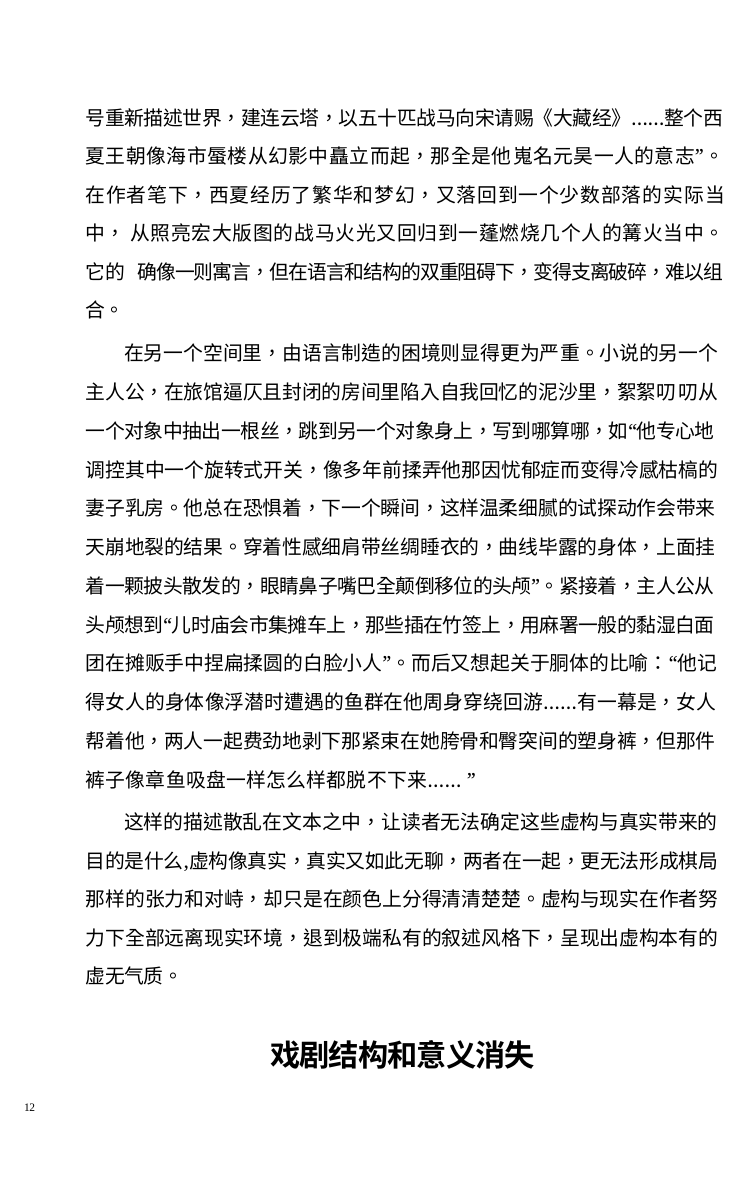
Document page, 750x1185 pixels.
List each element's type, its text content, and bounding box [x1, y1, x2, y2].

text 在另一个空间里，由语言制造的困境则显得更为严重。小说的另一个 主人公，在旅馆逼仄且封闭的房间里陷入自我回忆的泥沙里，絮絮叨叨从 一个对象中抽出一根丝，跳到另一个对象身上，写到哪算哪，如“他专心地 调控其中一个旋转式开关，像多年前揉弄他那因忧郁症而变得冷感枯槁的 妻子乳房。他总在恐惧着，下一个瞬间，这样温柔细腻的试探动作会带来 天崩地裂的结果。穿着性感细肩带丝绸睡衣的，曲线毕露的身体，上面挂 着一颗披头散发的，眼睛鼻子嘴巴全颠倒移位的头颅”。紧接着，主人公从 头颅想到“儿时庙会市集摊车上，那些插在竹签上，用麻署一般的黏湿白面 团在摊贩手中捏扁揉圆的白脸小人”。而后又想起关于胴体的比喻：“他记 得女人的身体像浮潜时遭遇的鱼群在他周身穿绕回游……有一幕是，女人 帮着他，两人一起费劲地剥下那紧束在她胯骨和臀突间的塑身裤，但那件 裤子像章鱼吸盘一样怎么样都脱不下来…… ” [85, 339, 718, 793]
text 这样的描述散乱在文本之中，让读者无法确定这些虚构与真实带来的 目的是什么,虚构像真实，真实又如此无聊，两者在一起，更无法形成棋局 那样的张力和对峙，却只是在颜色上分得清清楚楚。虚构与现实在作者努 力下全部远离现实环境，退到极端私有的叙述风格下，呈现出虚构本有的 虚无气质。 [85, 808, 718, 989]
text 戏剧结构和意义消失 [270, 1036, 724, 1074]
text 号重新描述世界，建连云塔，以五十匹战马向宋请赐《大藏经》……整个西 夏王朝像海市蜃楼从幻影中矗立而起，那全是他嵬名元昊一人的意志”。 在作者笔下，西夏经历了繁华和梦幻，又落回到一个少数部落的实际当中， 从照亮宏大版图的战马火光又回归到一蓬燃烧几个人的篝火当中。它的 确像一则寓言，但在语言和结构的双重阻碍下，变得支离破碎，难以组合。 [85, 104, 724, 323]
